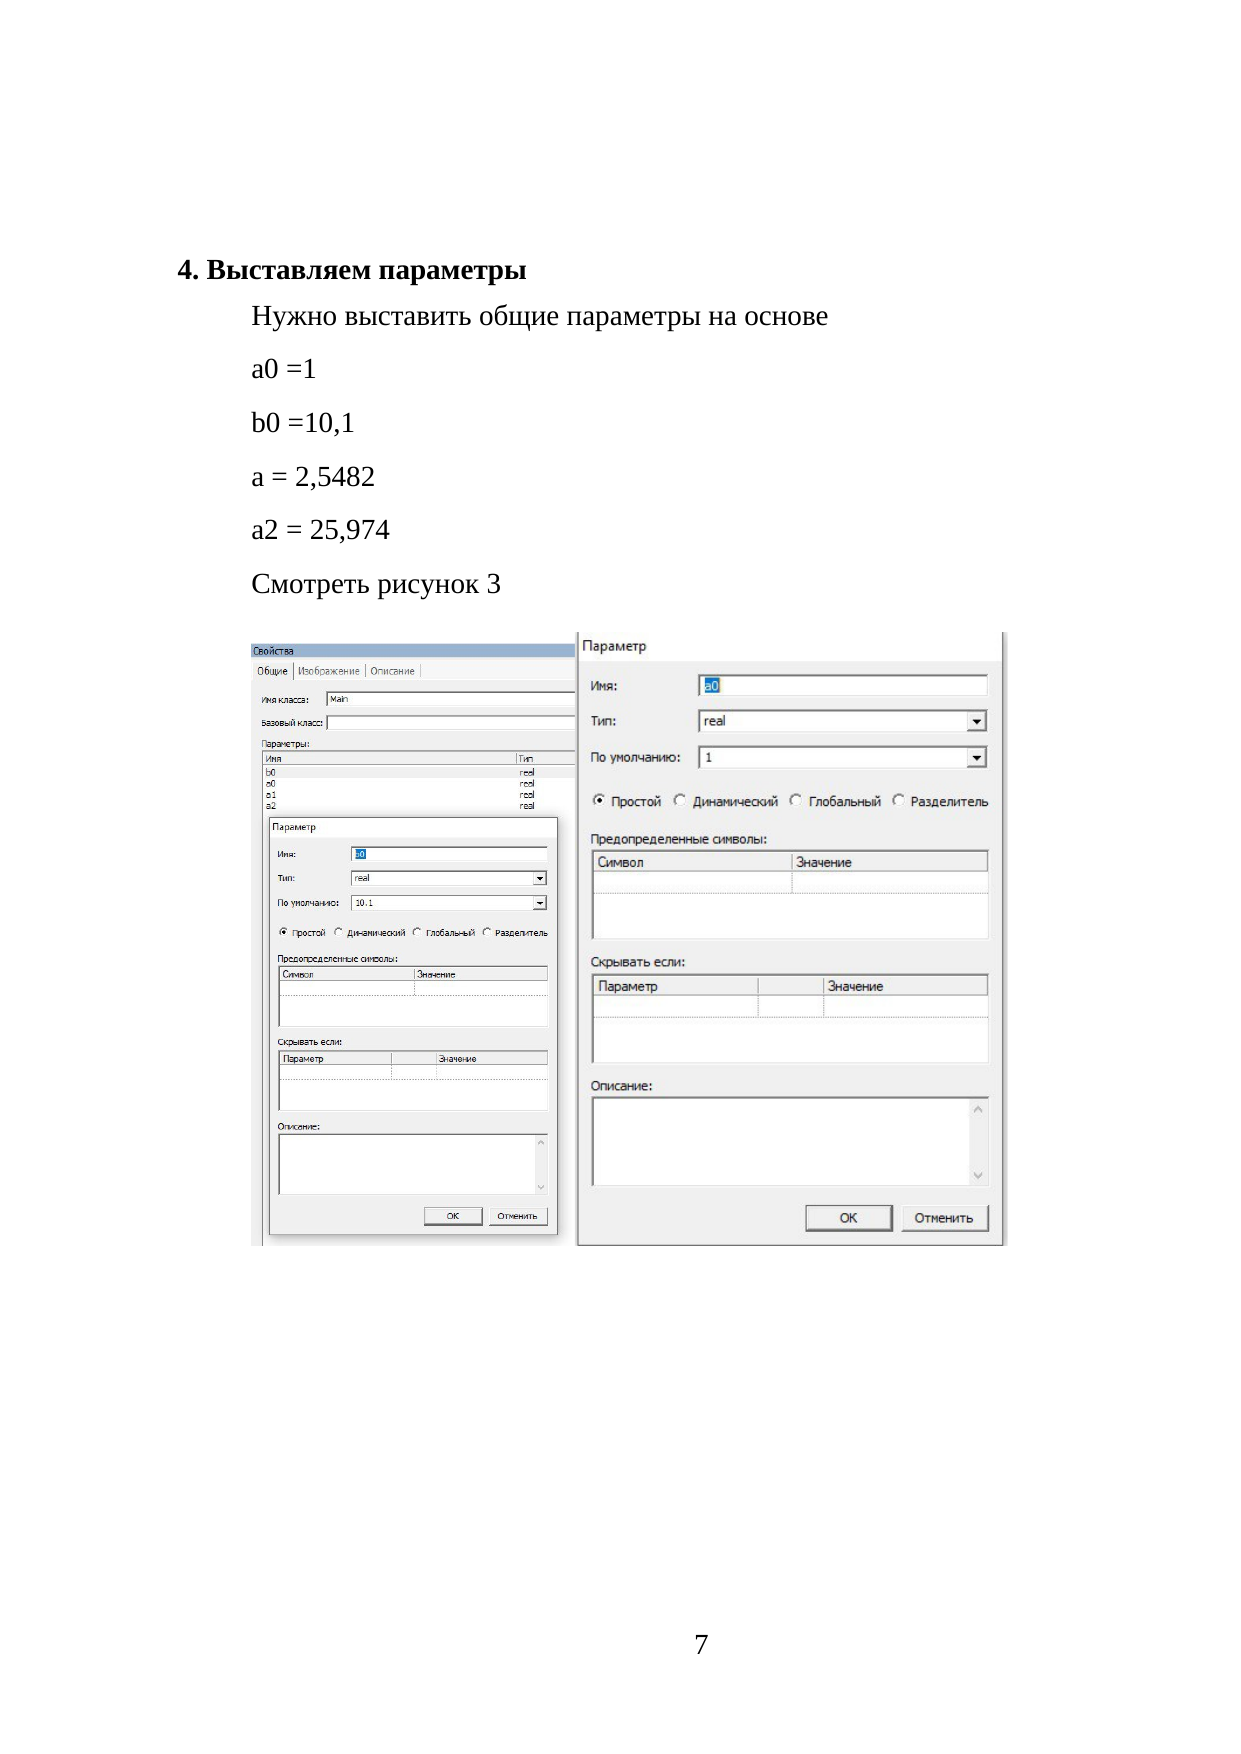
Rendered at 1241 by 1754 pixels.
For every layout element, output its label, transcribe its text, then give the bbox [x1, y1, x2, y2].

text Нужно выставить общие параметры на основе [177, 298, 1152, 332]
text b0 =10,1 [177, 405, 1152, 439]
text a = 2,5482 [177, 459, 1152, 492]
text a2 = 25,974 [177, 512, 1152, 546]
text a0 =1 [177, 352, 1152, 385]
text Смотреть рисунок 3 [177, 566, 1152, 599]
subtitle 4. Выставляем параметры [177, 252, 1152, 286]
picture [251, 632, 1008, 1246]
